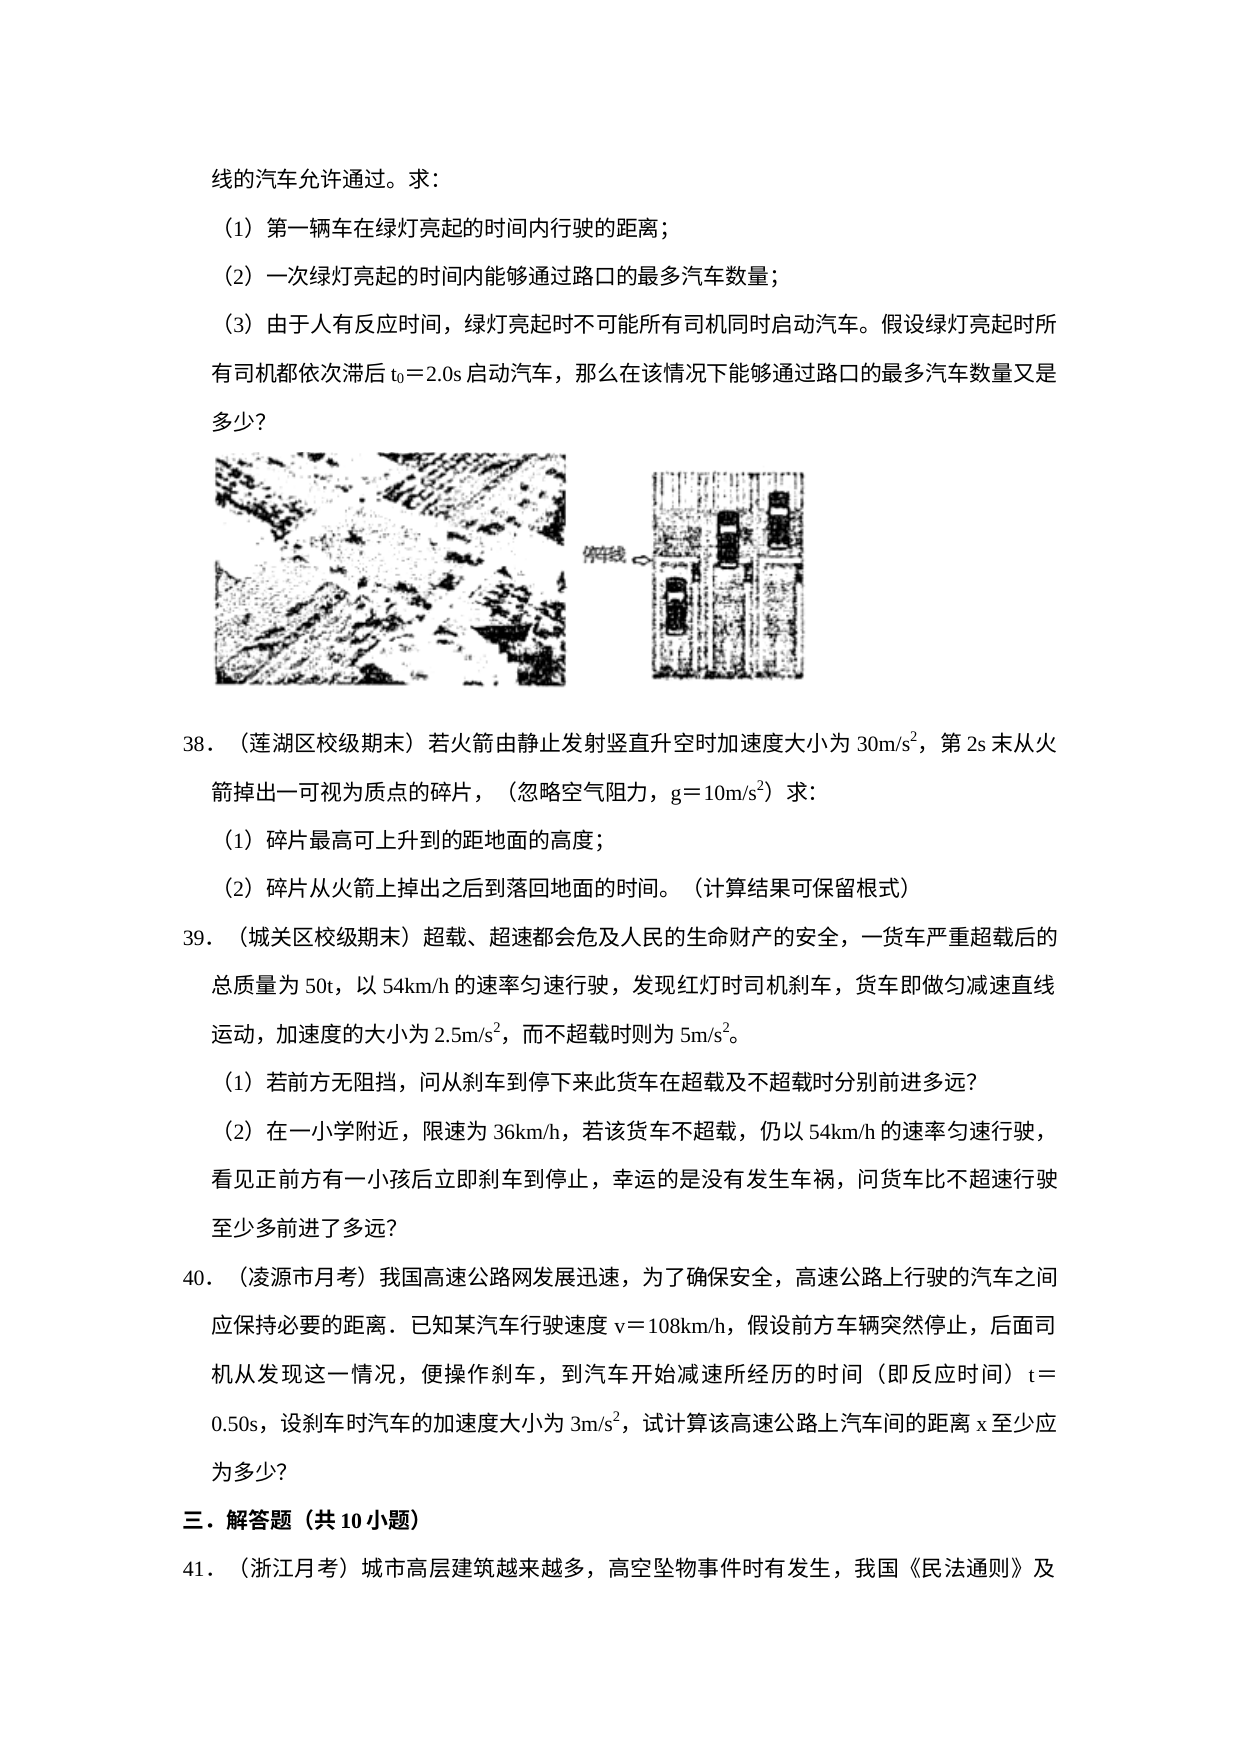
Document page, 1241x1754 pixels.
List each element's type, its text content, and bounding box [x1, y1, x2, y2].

text （2）一次绿灯亮起的时间内能够通过路口的最多汽车数量； [211, 259, 1058, 291]
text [183, 1551, 1058, 1583]
text 39．（城关区校级期末）超载、超速都会危及人民的生命财产的安全，一货车严重超载后的总质量为50t，以54km/h的速率匀速行驶，发现红灯时司机刹车，货车即做匀减速直线运动，加速度的大小为2.5m/s2，而不超载时则为5m/s2。 [183, 919, 1058, 1049]
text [183, 162, 1058, 194]
text （3）由于人有反应时间，绿灯亮起时不可能所有司机同时启动汽车。假设绿灯亮起时所有司机都依次滞后t0＝2.0s启动汽车，那么在该情况下能够通过路口的最多汽车数量又是多少？ [211, 307, 1058, 437]
text （1）若前方无阻挡，问从刹车到停下来此货车在超载及不超载时分别前进多远？ [211, 1065, 1058, 1097]
picture [211, 452, 810, 692]
text 38．（莲湖区校级期末）若火箭由静止发射竖直升空时加速度大小为30m/s2，第2s末从火箭掉出一可视为质点的碎片，（忽略空气阻力，g＝10m/s2）求： [183, 725, 1058, 807]
text （1）碎片最高可上升到的距地面的高度； [211, 822, 1058, 855]
text （1）第一辆车在绿灯亮起的时间内行驶的距离； [211, 210, 1058, 243]
text （2）在一小学附近，限速为36km/h，若该货车不超载，仍以54km/h的速率匀速行驶，看见正前方有一小孩后立即刹车到停止，幸运的是没有发生车祸，问货车比不超速行驶至少多前进了多远？ [211, 1113, 1058, 1243]
text （2）碎片从火箭上掉出之后到落回地面的时间。（计算结果可保留根式） [211, 871, 1058, 903]
text 40．（凌源市月考）我国高速公路网发展迅速，为了确保安全，高速公路上行驶的汽车之间应保持必要的距离．已知某汽车行驶速度v＝108km/h，假设前方车辆突然停止，后面司机从发现这一情况，便操作刹车，到汽车开始减速所经历的时间（即反应时间）t＝0.50s，设刹车时汽车的加速度大小为3m/s2，试计算该高速公路上汽车间的距离x至少应为多少？ [183, 1259, 1058, 1487]
text 三．解答题（共10小题） [183, 1502, 1058, 1535]
